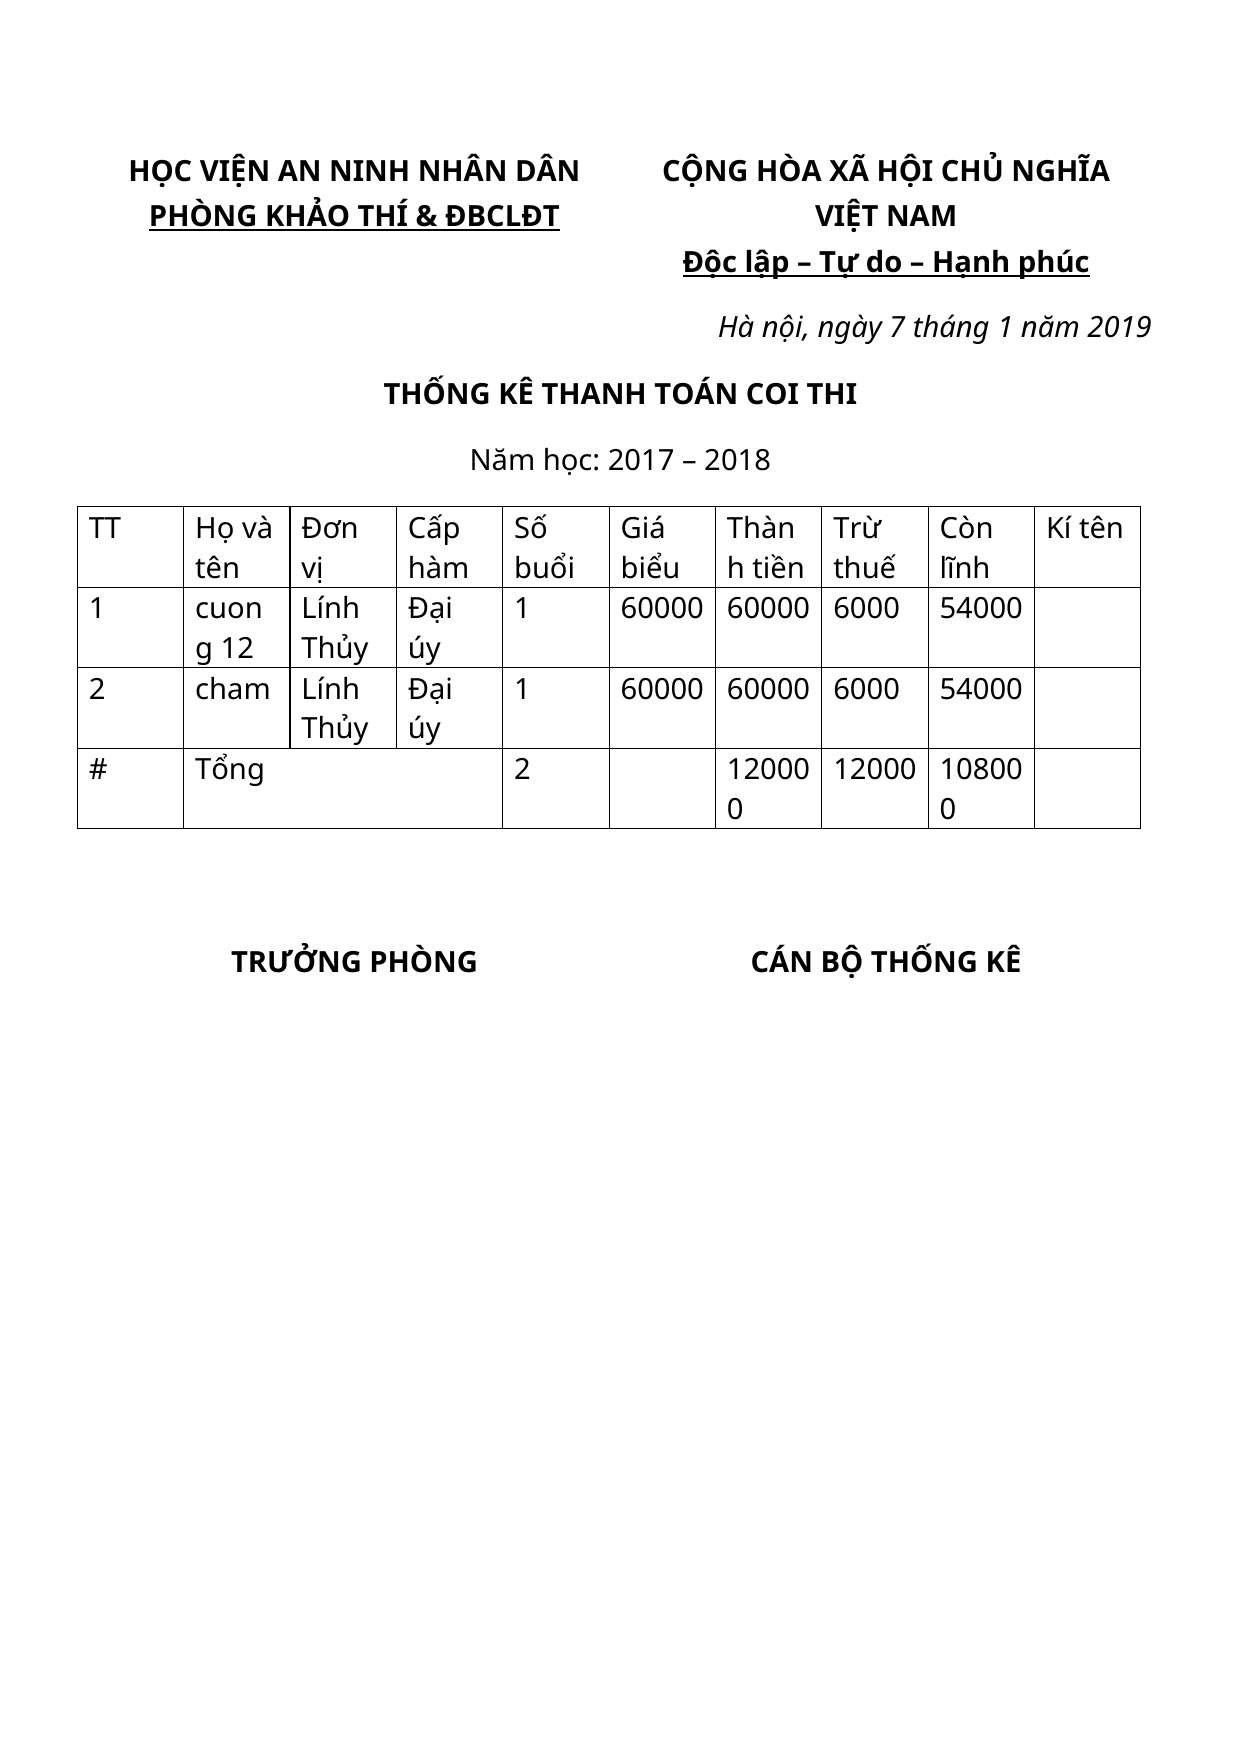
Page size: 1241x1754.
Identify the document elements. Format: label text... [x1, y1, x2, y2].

table_header Kí tên [1035, 507, 1140, 587]
table_cell 60000 [716, 588, 821, 667]
table_cell 6000 [822, 668, 928, 747]
table_cell 6000 [822, 588, 928, 667]
text THỐNG KÊ THANH TOÁN COI THI [88, 373, 1152, 413]
table_header Họ và tên [184, 507, 289, 587]
table_cell Tổng [184, 749, 502, 828]
table_cell Lính Thủy [291, 588, 396, 667]
table_header Trừ thuế [822, 507, 928, 587]
table_cell cham [184, 668, 289, 747]
table_cell 1 [78, 588, 183, 667]
table_header CÁN BỘ THỐNG KÊ [620, 941, 1152, 1006]
table_cell 60000 [610, 668, 715, 747]
table_cell [610, 749, 715, 828]
table_header Đơn vị [291, 507, 396, 587]
table_cell Lính Thủy [291, 668, 396, 747]
table_cell 60000 [716, 668, 821, 747]
table_cell [1035, 749, 1140, 828]
table_header Cấp hàm [397, 507, 502, 587]
table_cell 2 [503, 749, 609, 828]
table_cell [1035, 668, 1140, 747]
table_cell cuong 12 [184, 588, 289, 667]
text Hà nội, ngày 7 tháng 1 năm 2019 [88, 307, 1152, 346]
table_header HỌC VIỆN AN NINH NHÂN DÂN PHÒNG KHẢO THÍ & ĐBCLĐT [89, 150, 620, 307]
table_cell 60000 [610, 588, 715, 667]
table_cell 1 [503, 668, 609, 747]
table_cell # [78, 749, 183, 828]
table_cell 1 [503, 588, 609, 667]
table_cell 120000 [716, 749, 821, 828]
table_cell Đại úy [397, 668, 502, 747]
table_cell 108000 [929, 749, 1034, 828]
table_cell Đại úy [397, 588, 502, 667]
table_cell 12000 [822, 749, 928, 828]
table_cell 54000 [929, 588, 1034, 667]
text Năm học: 2017 – 2018 [88, 440, 1152, 479]
table_header CỘNG HÒA XÃ HỘI CHỦ NGHĨA VIỆT NAM Độc lập – Tự do – Hạnh phúc [620, 150, 1152, 307]
table_cell 54000 [929, 668, 1034, 747]
table_header Giá biểu [610, 507, 715, 587]
table_cell 2 [78, 668, 183, 747]
table_header TRƯỞNG PHÒNG [89, 941, 620, 1006]
table_header Số buổi [503, 507, 609, 587]
table_header Thành tiền [716, 507, 821, 587]
table_header Còn lĩnh [929, 507, 1034, 587]
table_header TT [78, 507, 183, 587]
table_cell [1035, 588, 1140, 667]
